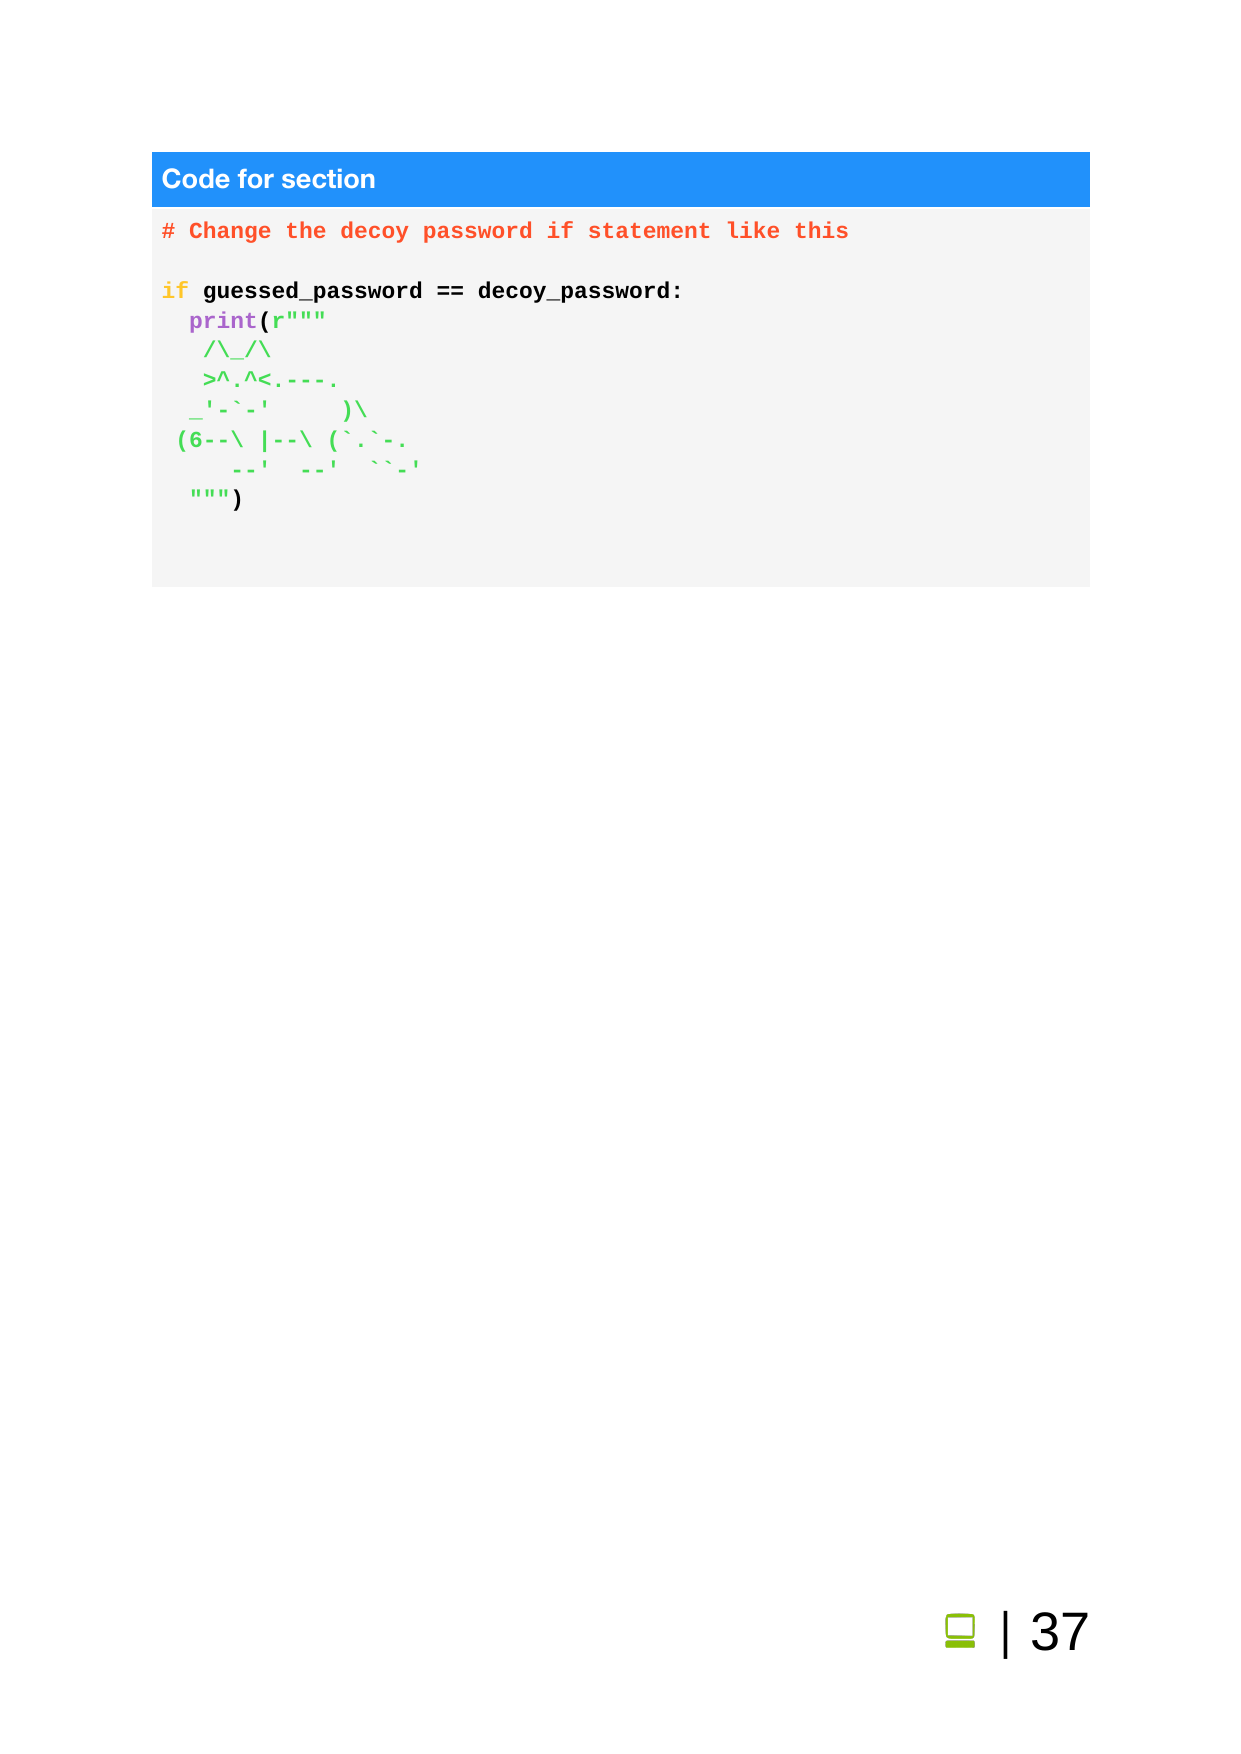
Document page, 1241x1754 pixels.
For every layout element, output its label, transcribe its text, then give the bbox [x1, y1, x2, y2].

picture [938, 1610, 981, 1650]
table_cell # Change the decoy password if statement like this if guessed_password == decoy_password: print(r""" /\_/\ >^.^<.---. _'-`-' )\ (6--\ |--\ (`.`-. --' --' ``-' """) [152, 209, 1090, 587]
table_cell Code for section [152, 152, 1090, 207]
